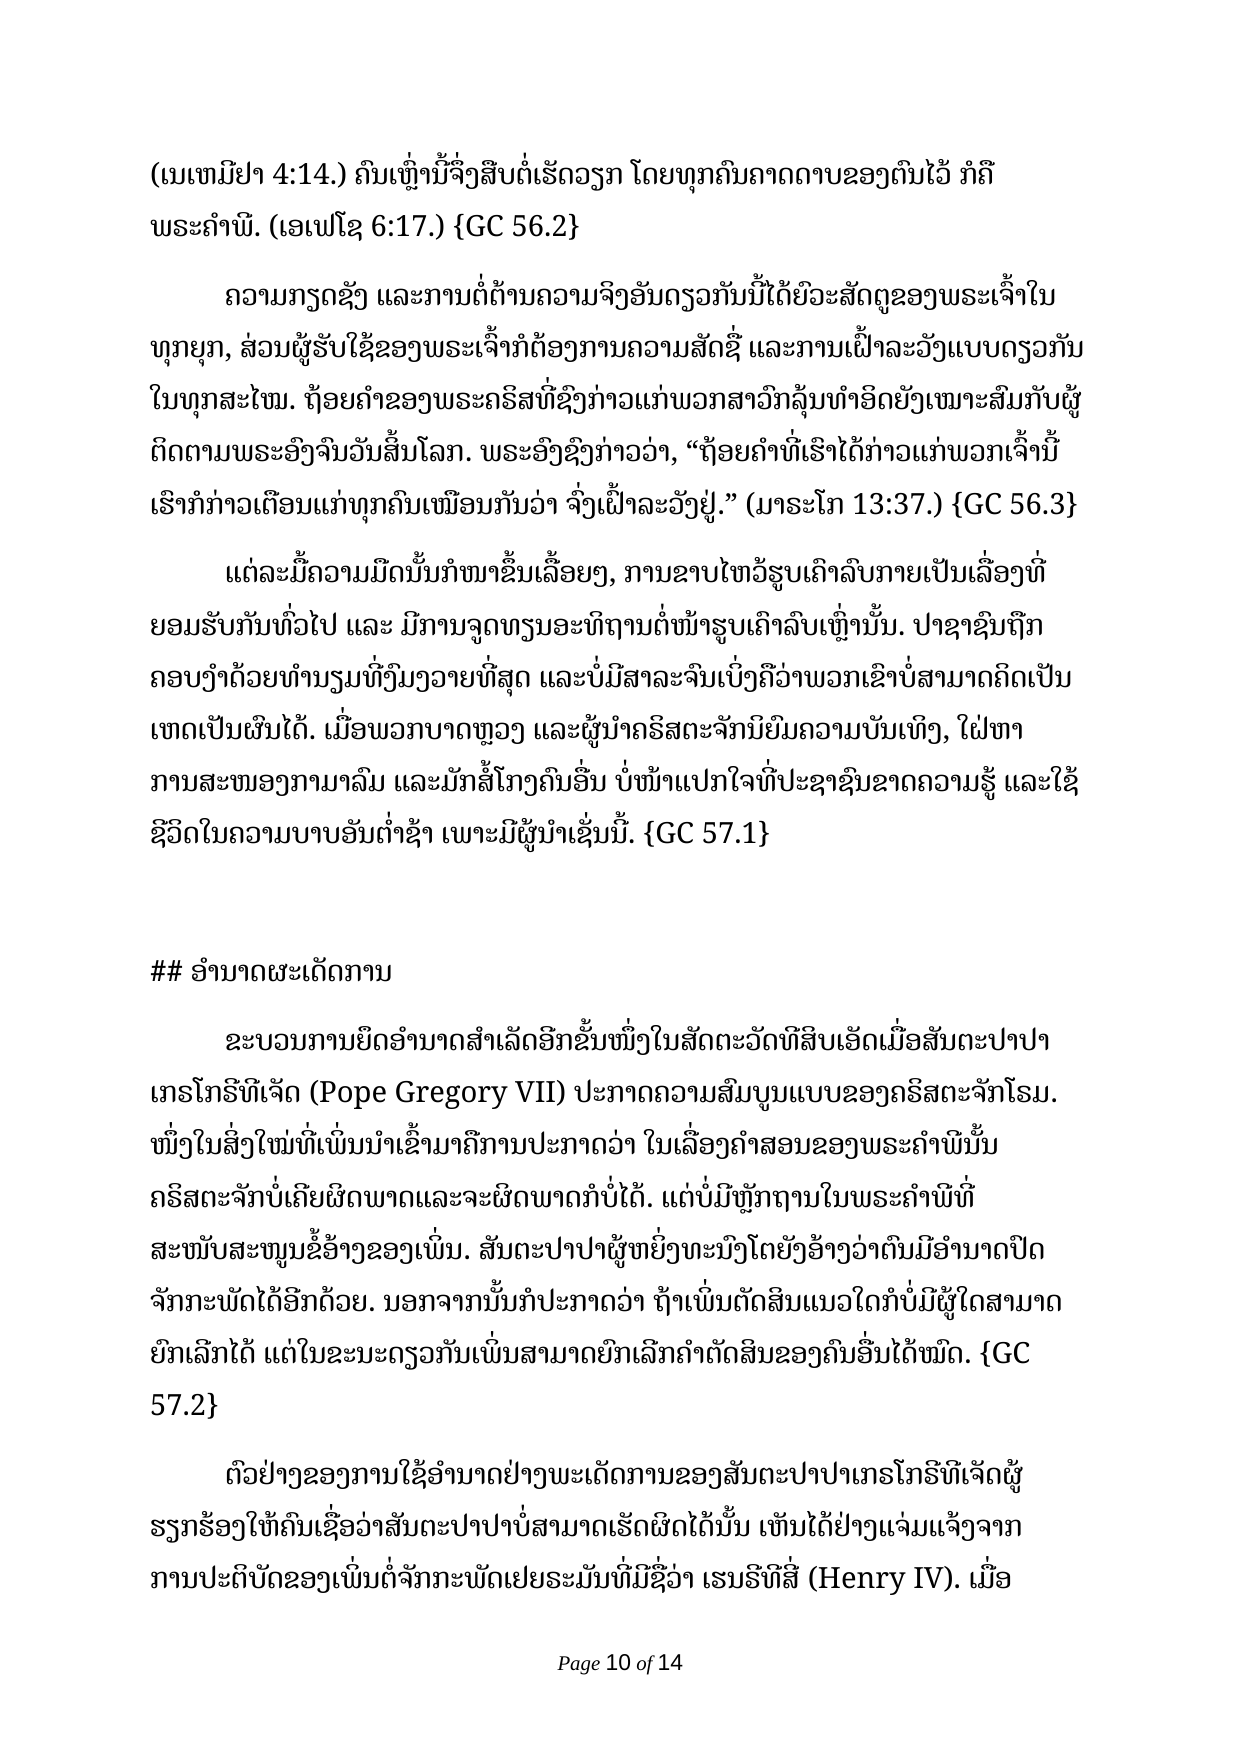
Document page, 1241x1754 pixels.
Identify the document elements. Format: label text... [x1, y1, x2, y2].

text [150, 1450, 1090, 1603]
text ຂະບວນການຍຶດອຳນາດສຳເລັດອີກຂັ້ນໜຶ່ງໃນສັດຕະວັດທີສິບເອັດເມື່ອສັນຕະປາປາເກຣໂກຣີທີເຈັດ (Pope Gregory VII) ປະກາດຄວາມສົມບູນແບບຂອງຄຣິສຕະຈັກໂຣມ. ໜຶ່ງໃນສິ່ງໃໝ່ທີ່ເພິ່ນນຳເຂົ້າມາຄືການປະກາດວ່າ ໃນເລື່ອງຄຳສອນຂອງພຣະຄຳພີນັ້ນ ຄຣິສຕະຈັກບໍ່ເຄີຍຜິດພາດແລະຈະຜິດພາດກໍບໍ່ໄດ້. ແຕ່ບໍ່ມີຫຼັກຖານໃນພຣະຄຳພີທີ່ສະໜັບສະໜູນຂໍ້ອ້າງຂອງເພິ່ນ. ສັນຕະປາປາຜູ້ຫຍິ່ງທະນົງໂຕຍັງອ້າງວ່າຕົນມີອຳນາດປົດຈັກກະພັດໄດ້ອີກດ້ວຍ. ນອກຈາກນັ້ນກໍປະກາດວ່າ ຖ້າເພິ່ນຕັດສິນແນວໃດກໍບໍ່ມີຜູ້ໃດສາມາດຍົກເລີກໄດ້ ແຕ່ໃນຂະນະດຽວກັນເພິ່ນສາມາດຍົກເລີກຄຳຕັດສິນຂອງຄົນອື່ນໄດ້ໝົດ. {GC 57.2} [150, 1016, 1090, 1430]
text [150, 150, 1090, 251]
text ## ອຳນາດຜະເດັດການ [150, 947, 1090, 996]
text ແຕ່ລະມື້ຄວາມມືດນັ້ນກໍໜາຂຶ້ນເລື້ອຍໆ, ການຂາບໄຫວ້ຮູບເຄົາລົບກາຍເປັນເລື່ອງທີ່ຍອມຮັບກັນທົ່ວໄປ ແລະ ມີການຈູດທຽນອະທິຖານຕໍ່ໜ້າຮູບເຄົາລົບເຫຼົ່ານັ້ນ. ປາຊາຊົນຖືກຄອບງຳດ້ວຍທຳນຽມທີ່ງົມງວາຍທີ່ສຸດ ແລະບໍ່ມີສາລະຈົນເບິ່ງຄືວ່າພວກເຂົາບໍ່ສາມາດຄິດເປັນເຫດເປັນຜົນໄດ້. ເມື່ອພວກບາດຫຼວງ ແລະຜູ້ນຳຄຣິສຕະຈັກນິຍົມຄວາມບັນເທິງ, ໃຝ່ຫາການສະໜອງກາມາລົມ ແລະມັກສໍ້ໂກງຄົນອື່ນ ບໍ່ໜ້າແປກໃຈທີ່ປະຊາຊົນຂາດຄວາມຮູ້ ແລະໃຊ້ຊີວິດໃນຄວາມບາບອັນຕ່ຳຊ້າ ເພາະມີຜູ້ນຳເຊັ່ນນີ້. {GC 57.1} [150, 549, 1090, 858]
text ຄວາມກຽດຊັງ ແລະການຕໍ່ຕ້ານຄວາມຈິງອັນດຽວກັນນີ້ໄດ້ຍົວະສັດຕູຂອງພຣະເຈົ້າໃນທຸກຍຸກ, ສ່ວນຜູ້ຮັບໃຊ້ຂອງພຣະເຈົ້າກໍຕ້ອງການຄວາມສັດຊື່ ແລະການເຝົ້າລະວັງແບບດຽວກັນໃນທຸກສະໄໝ. ຖ້ອຍຄຳຂອງພຣະຄຣິສທີ່ຊົງກ່າວແກ່ພວກສາວົກລຸ້ນທຳອິດຍັງເໝາະສົມກັບຜູ້ຕິດຕາມພຣະອົງຈົນວັນສິ້ນໂລກ. ພຣະອົງຊົງກ່າວວ່າ, “ຖ້ອຍຄຳທີ່ເຮົາໄດ້ກ່າວແກ່ພວກເຈົ້ານີ້ ເຮົາກໍກ່າວເຕືອນແກ່ທຸກຄົນເໝືອນກັນວ່າ ຈົ່ງເຝົ້າລະວັງຢູ່.” (ມາຣະໂກ 13:37.) {GC 56.3} [150, 271, 1090, 528]
